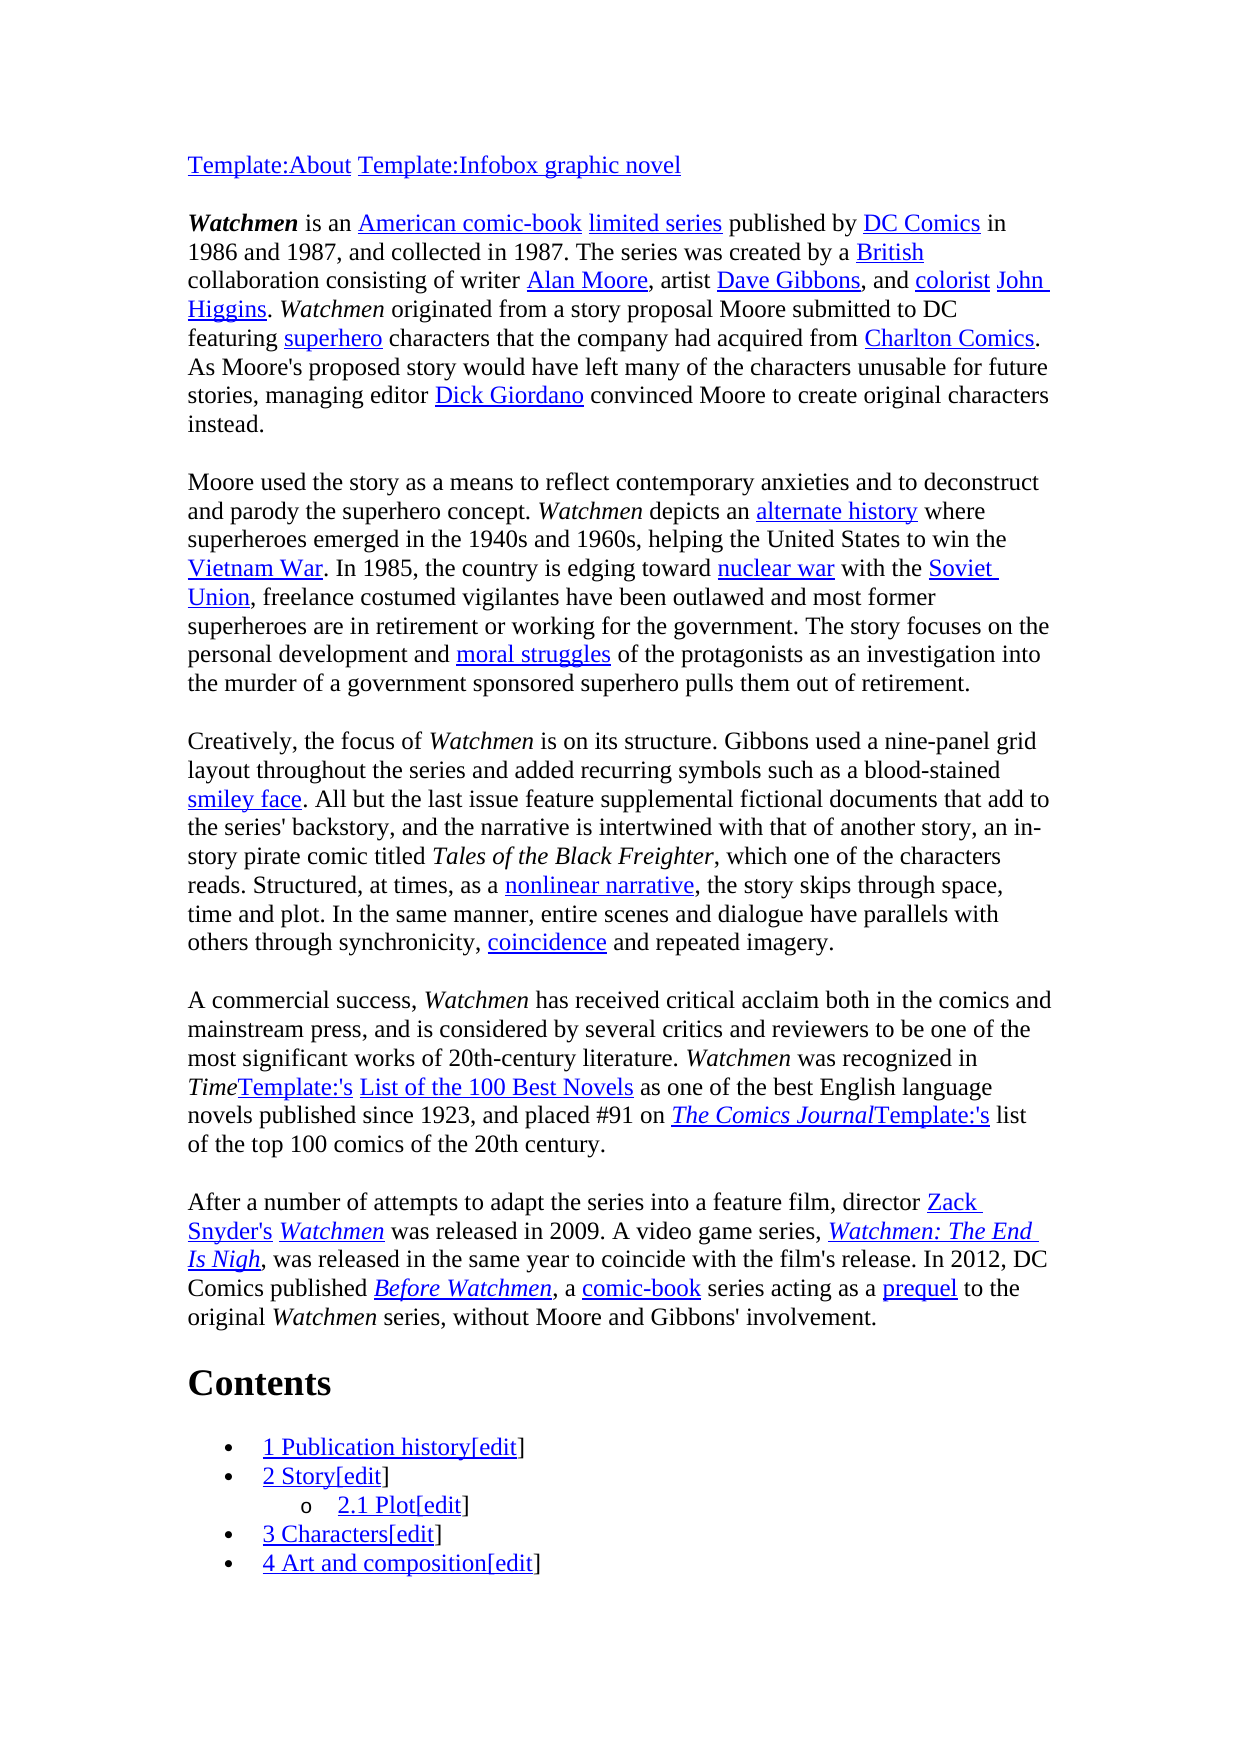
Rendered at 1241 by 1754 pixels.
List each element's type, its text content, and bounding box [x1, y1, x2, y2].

list 1 Publication history[edit] [225, 1432, 1053, 1461]
text Moore used the story as a means to reflect contemporary anxieties and to deconstruct and parody the superhero concept. Watchmen depicts an alternate history where superheroes emerged in the 1940s and 1960s, helping the United States to win the Vietnam War. In 1985, the country is edging toward nuclear war with the Soviet Union, freelance costumed vigilantes have been outlawed and most former superheroes are in retirement or working for the government. The story focuses on the personal development and moral struggles of the protagonists as an investigation into the murder of a government sponsored superhero pulls them out of retirement. [187, 467, 1053, 697]
text After a number of attempts to adapt the series into a feature film, director Zack Snyder's Watchmen was released in 2009. A video game series, Watchmen: The End Is Nigh, was released in the same year to coincide with the film's release. In 2012, DC Comics published Before Watchmen, a comic-book series acting as a prequel to the original Watchmen series, without Moore and Gibbons' involvement. [187, 1187, 1053, 1331]
text Template:About Template:Infobox graphic novel [187, 150, 1053, 179]
list 3 Characters[edit] [225, 1519, 1053, 1548]
text Creatively, the focus of Watchmen is on its structure. Gibbons used a nine-panel grid layout throughout the series and added recurring symbols such as a blood-stained smiley face. All but the last issue feature supplemental fictional documents that add to the series' backstory, and the narrative is intertwined with that of another story, an in-story pirate comic titled Tales of the Black Freighter, which one of the characters reads. Structured, at times, as a nonlinear narrative, the story skips through space, time and plot. In the same manner, entire scenes and dialogue have parallels with others through synchronicity, coincidence and repeated imagery. [187, 726, 1053, 956]
list 4 Art and composition[edit] [225, 1548, 1053, 1577]
text A commercial success, Watchmen has received critical acclaim both in the comics and mainstream press, and is considered by several critics and reviewers to be one of the most significant works of 20th-century literature. Watchmen was recognized in TimeTemplate:'s List of the 100 Best Novels as one of the best English language novels published since 1923, and placed #91 on The Comics JournalTemplate:'s list of the top 100 comics of the 20th century. [187, 985, 1053, 1158]
list 2.1 Plot[edit] [300, 1490, 1053, 1519]
list 2 Story[edit] [225, 1461, 1053, 1490]
subtitle Contents [187, 1360, 1053, 1403]
text Watchmen is an American comic-book limited series published by DC Comics in 1986 and 1987, and collected in 1987. The series was created by a British collaboration consisting of writer Alan Moore, artist Dave Gibbons, and colorist John Higgins. Watchmen originated from a story proposal Moore submitted to DC featuring superhero characters that the company had acquired from Charlton Comics. As Moore's proposed story would have left many of the characters unusable for future stories, managing editor Dick Giordano convinced Moore to create original characters instead. [187, 208, 1053, 438]
